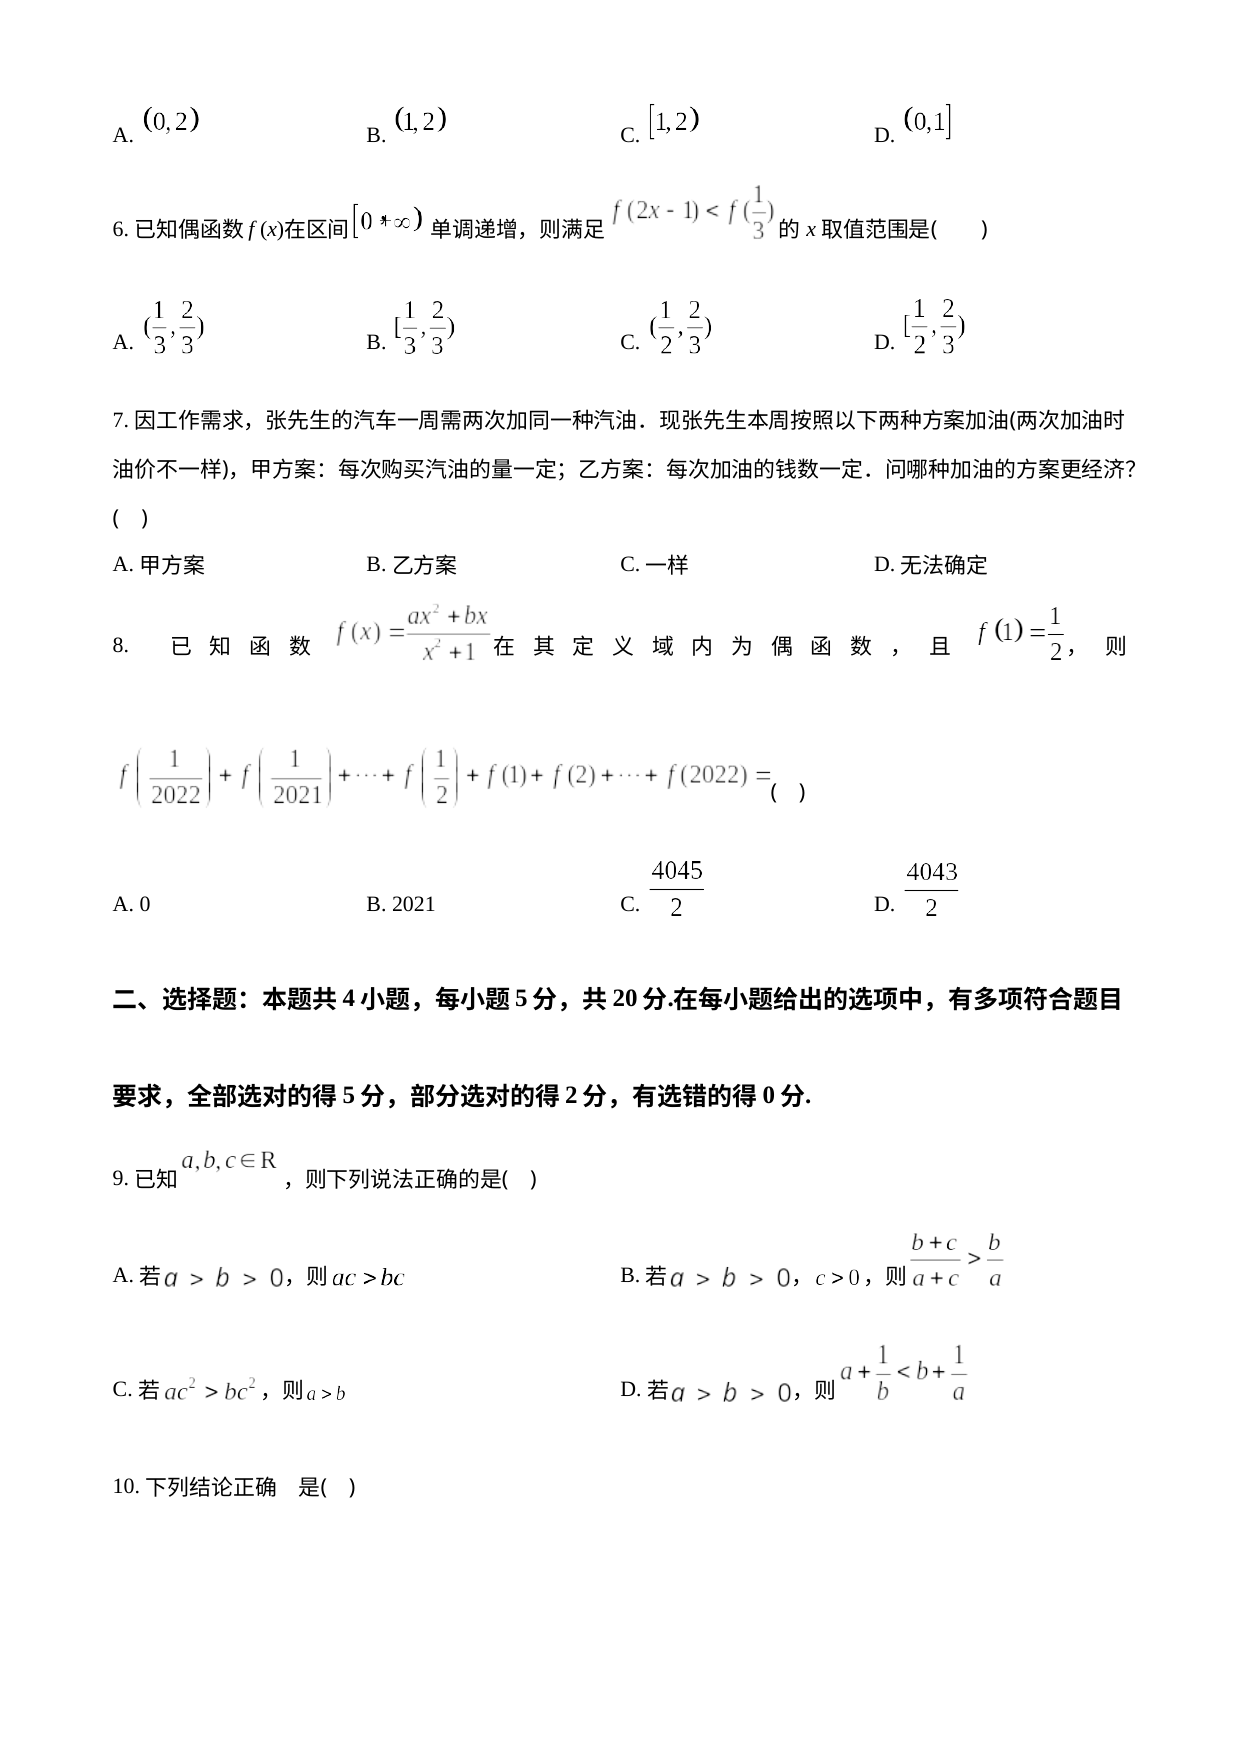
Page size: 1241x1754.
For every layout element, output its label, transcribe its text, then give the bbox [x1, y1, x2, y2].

text 二、选择题：本题共4小题，每小题5分，共20分.在每小题给出的选项中，有多项符合题目要求，全部选对的得5分，部分选对的得2分，有选错的得0分. [112, 965, 1128, 1127]
text 7. 因工作需求，张先生的汽车一周需两次加同一种汽油．现张先生本周按照以下两种方案加油(两次加油时油价不一样)，甲方案：每次购买汽油的量一定；乙方案：每次加油的钱数一定．问哪种加油的方案更经济？( ) [112, 403, 1128, 533]
text C. 若，则 D. 若，则 [112, 1340, 1128, 1437]
text 10. 下列结论正确是( ) [112, 1453, 1128, 1518]
text 8. 已知函数在其定义域内为偶函数，且，则( ) [112, 596, 1128, 840]
text A. 若，则 B. 若，，则 [112, 1226, 1128, 1324]
text 6. 已知偶函数f (x)在区间 单调递增，则满足的 x 取值范围是( ) [112, 179, 1128, 277]
text A. B. C. D. [112, 102, 1128, 167]
text A. 甲方案 B. 乙方案 C. 一样 D. 无法确定 [112, 548, 1128, 580]
text 9. 已知，则下列说法正确的是( ) [112, 1146, 1128, 1211]
text A. 0 B. 2021 C. D. [112, 855, 1128, 952]
text A. B. C. D. [112, 293, 1128, 390]
